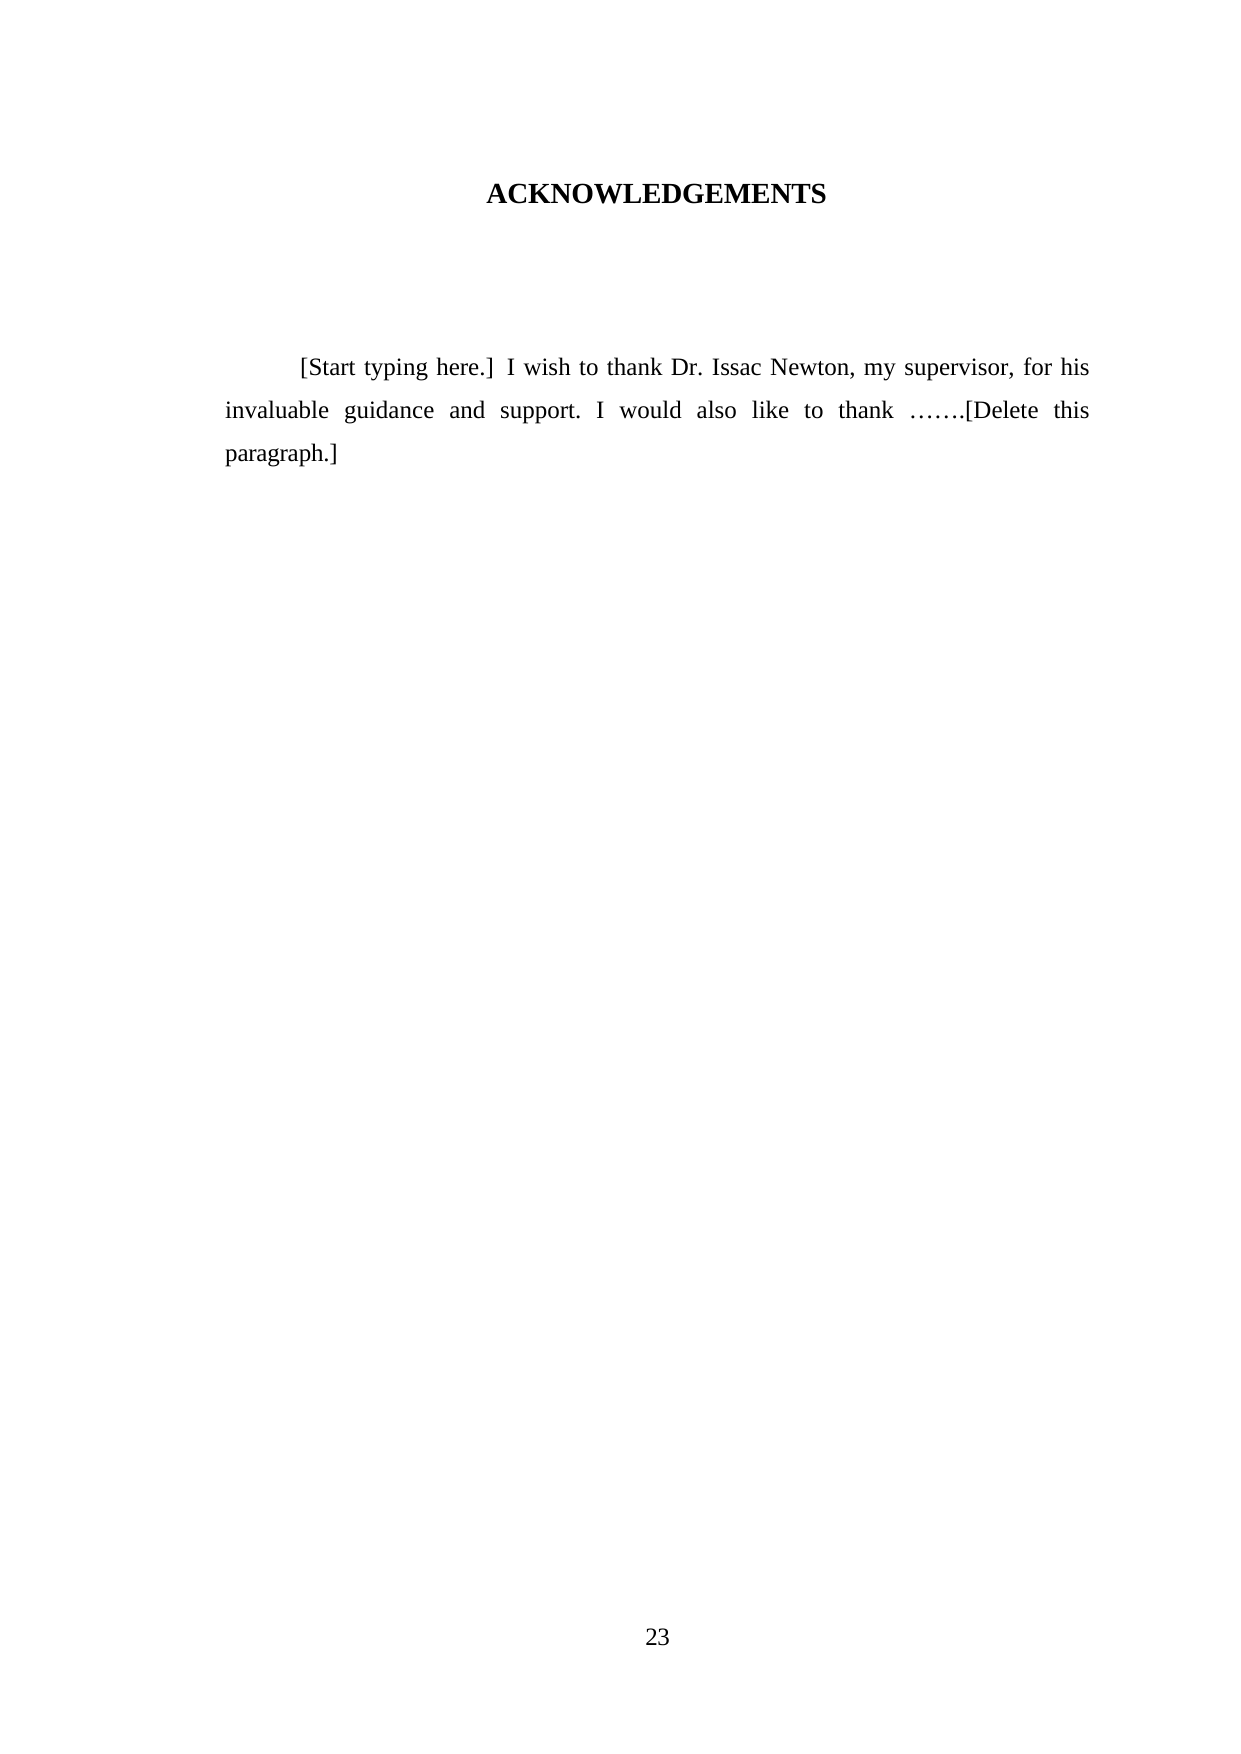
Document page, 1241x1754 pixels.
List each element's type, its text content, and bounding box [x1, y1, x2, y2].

text [Start typing here.] I wish to thank Dr. Issac Newton, my supervisor, for his invaluable guidance and support. I would also like to thank …….[Delete this paragraph.] [225, 352, 1091, 467]
subtitle ACKNOWLEDGEMENTS [486, 176, 1211, 210]
